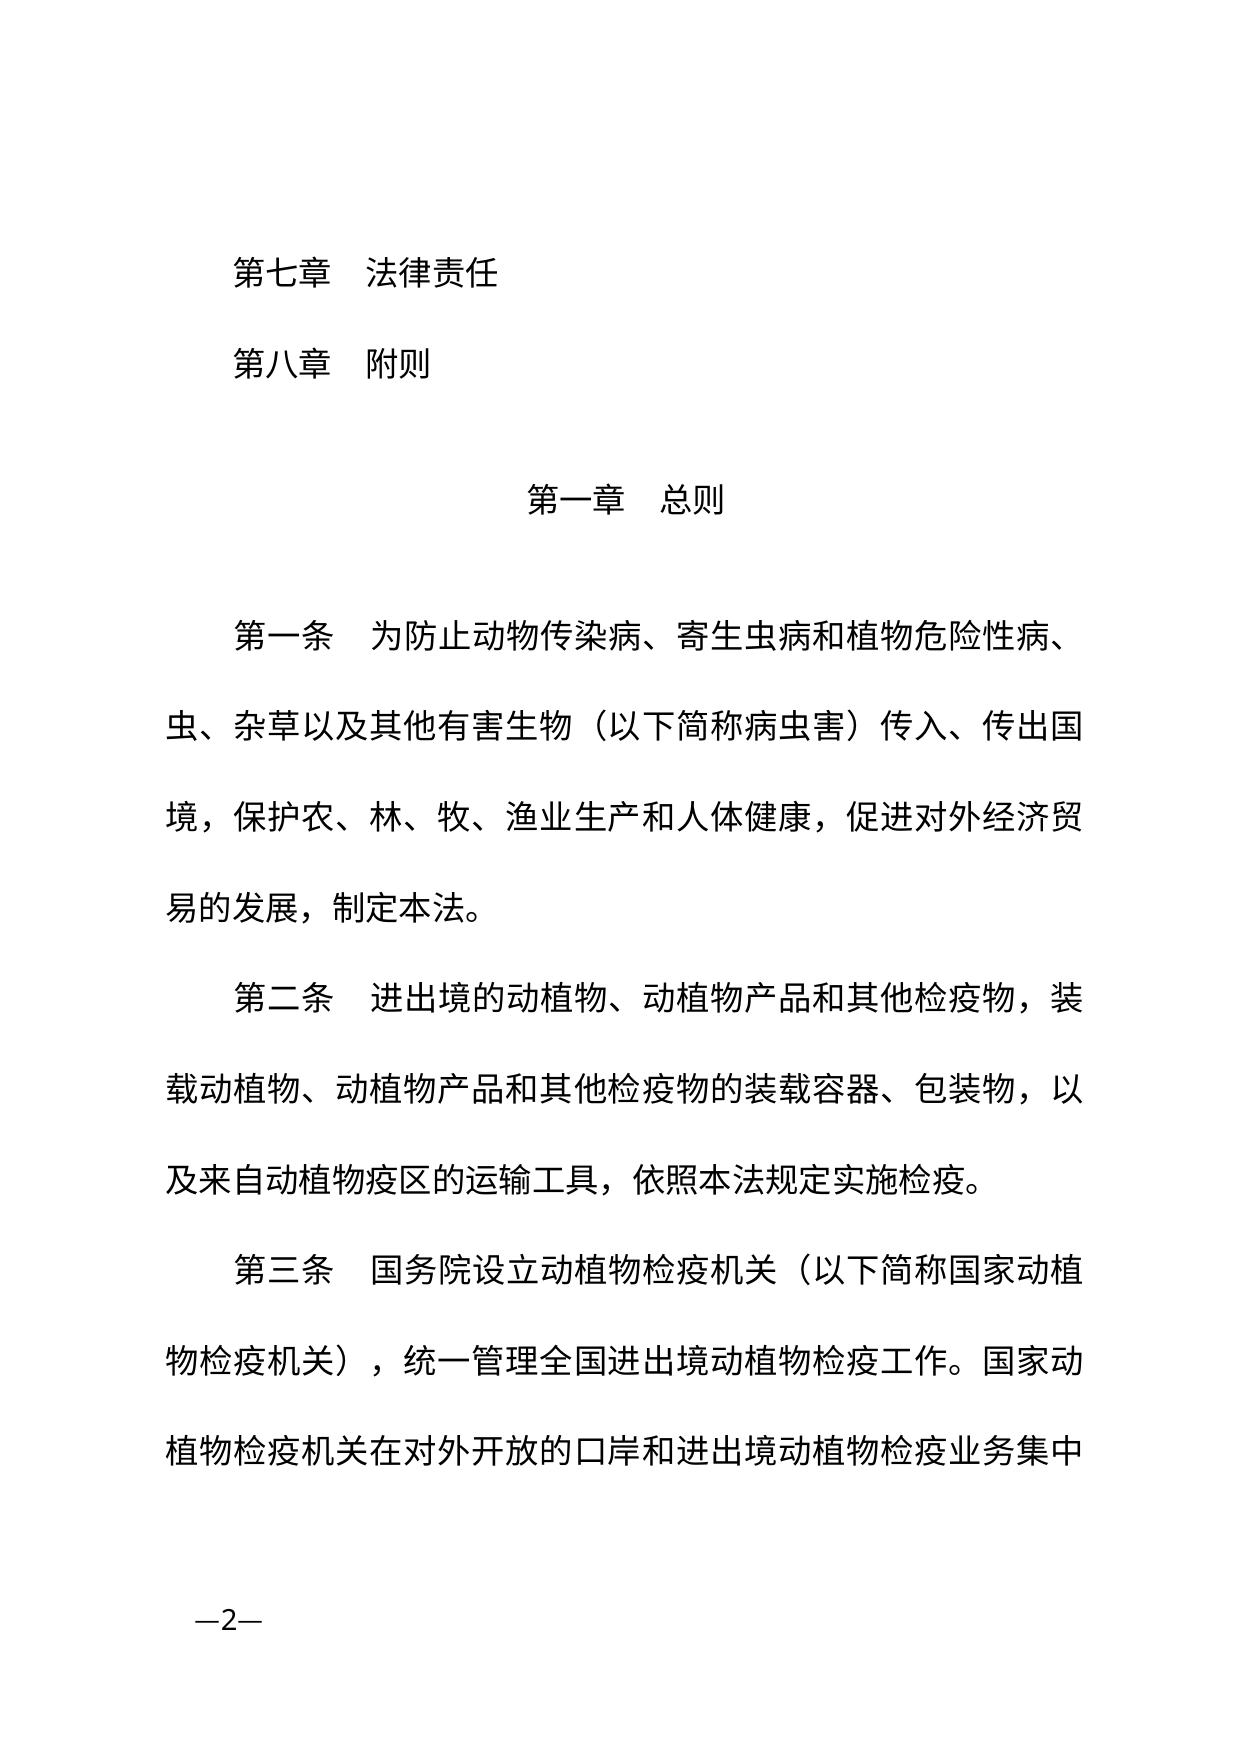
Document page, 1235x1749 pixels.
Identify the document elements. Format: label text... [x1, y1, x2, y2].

text 第七章 法律责任 [165, 226, 1087, 317]
text 第八章 附则 [165, 317, 1087, 407]
text 第二条 进出境的动植物、动植物产品和其他检疫物，装载动植物、动植物产品和其他检疫物的装载容器、包装物，以及来自动植物疫区的运输工具，依照本法规定实施检疫。 [165, 951, 1087, 1223]
text 第一章 总则 [165, 452, 1087, 543]
text 第一条 为防止动物传染病、寄生虫病和植物危险性病、虫、杂草以及其他有害生物（以下简称病虫害）传入、传出国境，保护农、林、牧、渔业生产和人体健康，促进对外经济贸易的发展，制定本法。 [165, 588, 1087, 951]
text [165, 1223, 1087, 1495]
